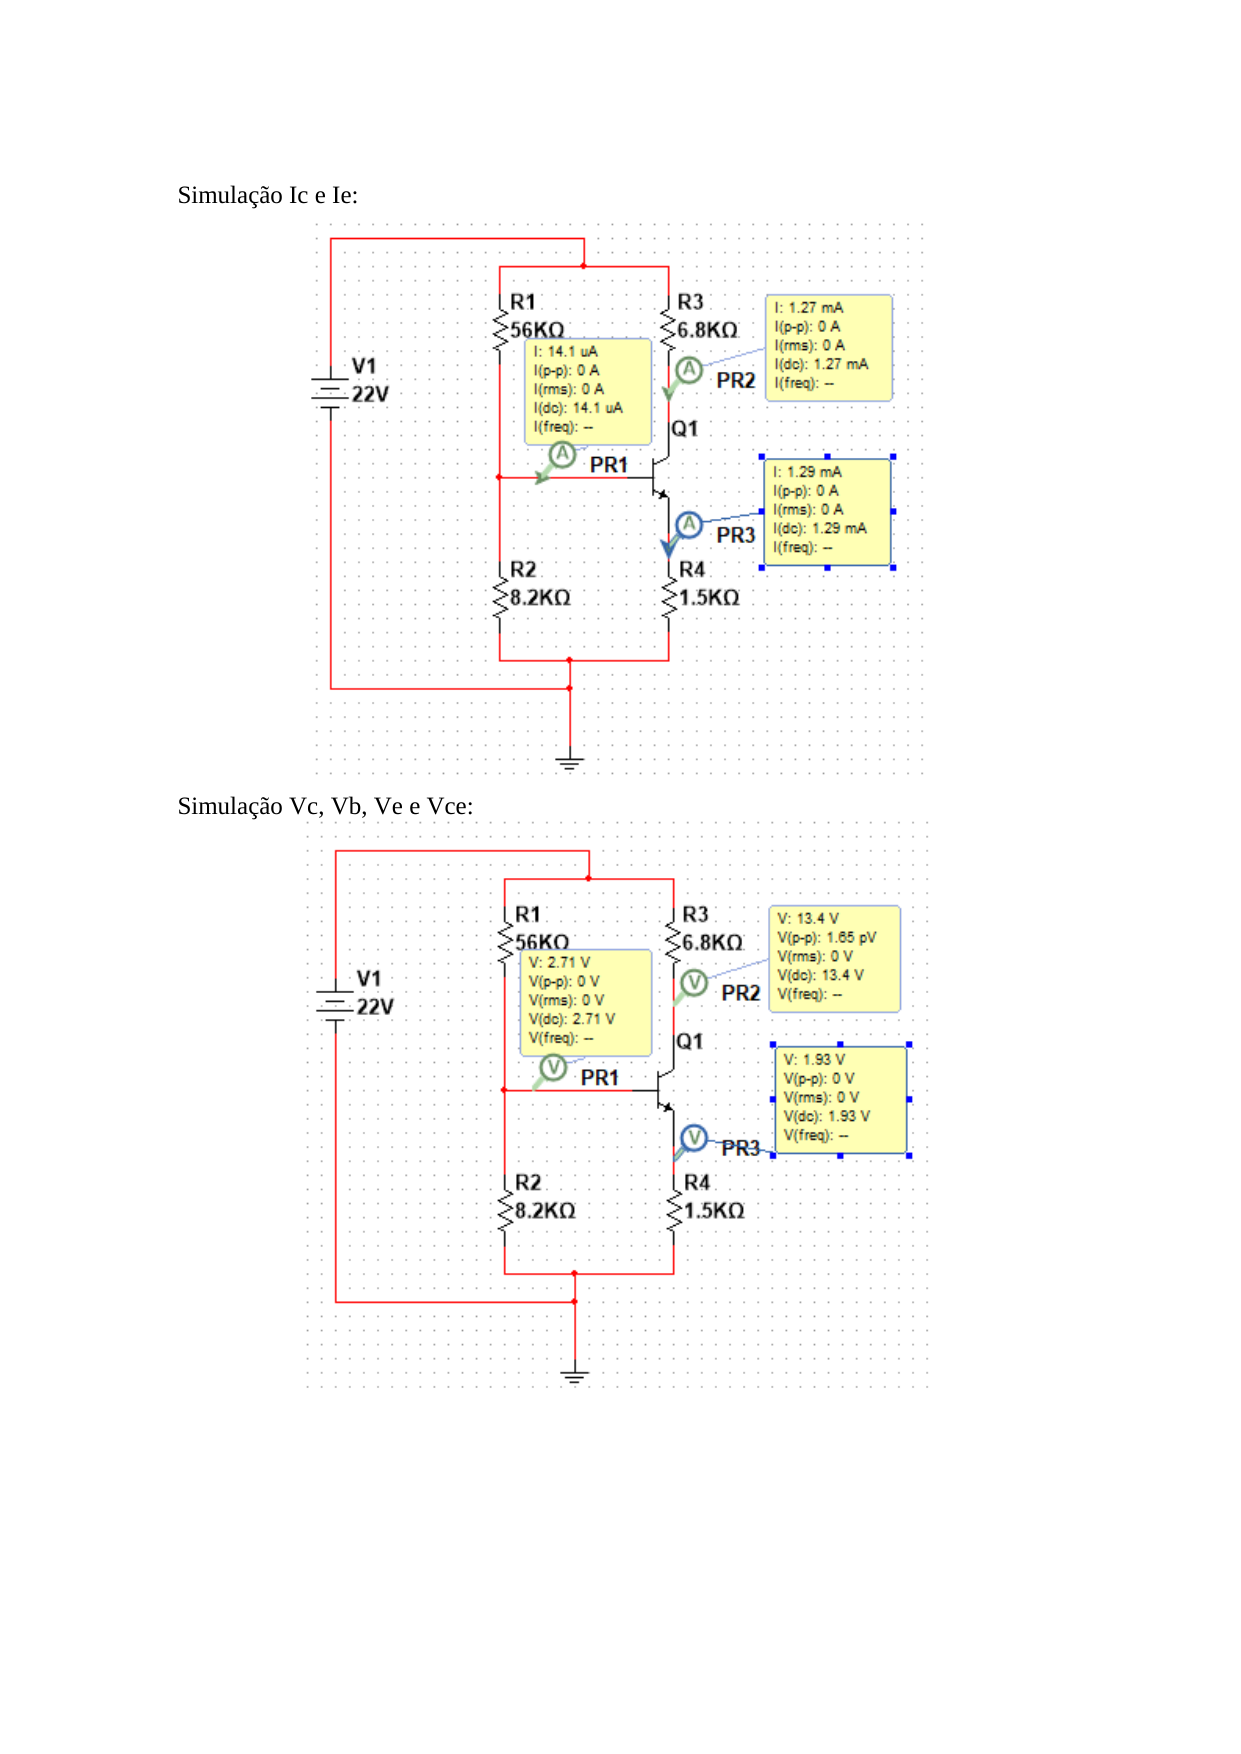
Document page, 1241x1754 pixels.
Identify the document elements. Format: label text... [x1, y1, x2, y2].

text Simulação Vc, Vb, Ve e Vce: [177, 791, 1063, 820]
text Simulação Ic e Ie: [177, 181, 1063, 209]
picture [310, 213, 931, 787]
picture [304, 820, 936, 1399]
